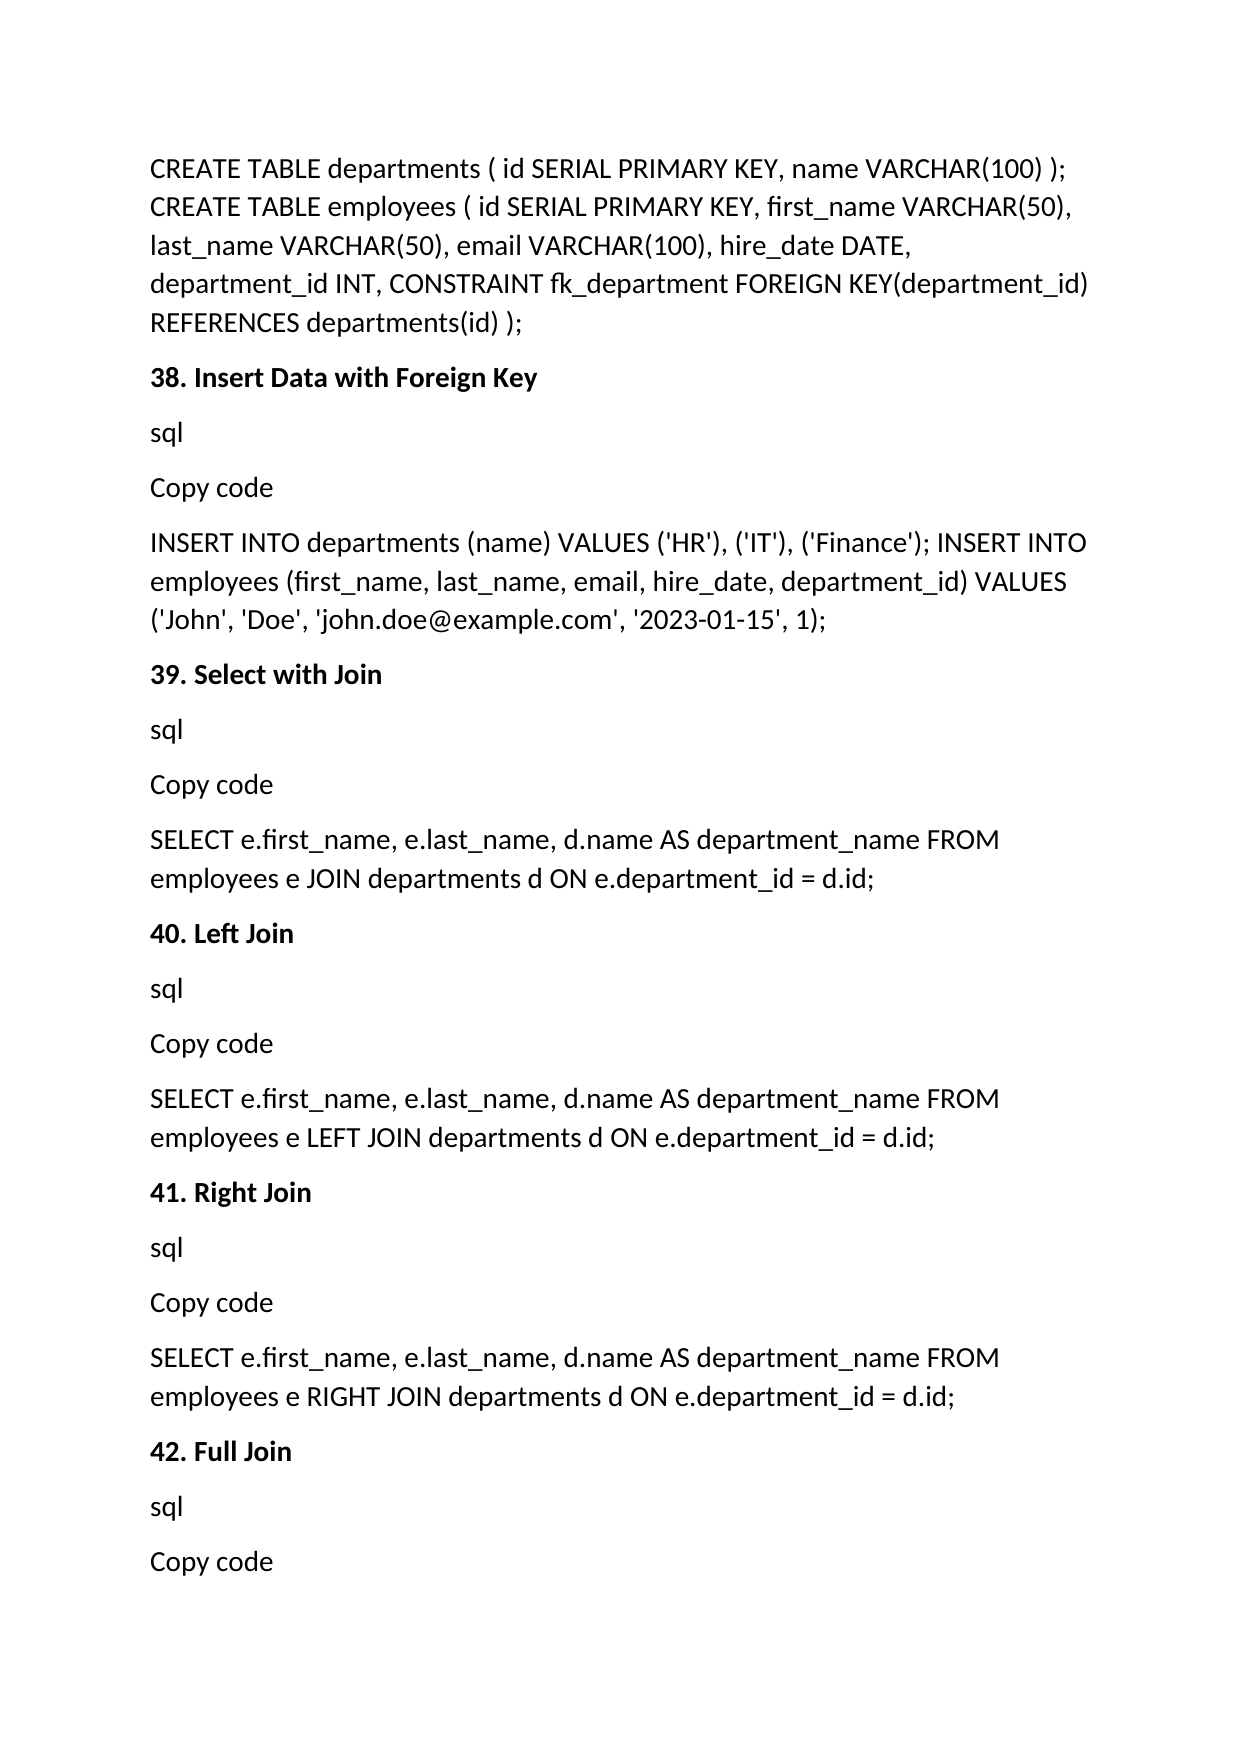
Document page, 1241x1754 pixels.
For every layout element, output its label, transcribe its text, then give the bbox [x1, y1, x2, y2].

text 39. Select with Join [150, 656, 1090, 692]
text SELECT e.first_name, e.last_name, d.name AS department_name FROM employees e RIGHT JOIN departments d ON e.department_id = d.id; [150, 1339, 1090, 1413]
text SELECT e.first_name, e.last_name, d.name AS department_name FROM employees e JOIN departments d ON e.department_id = d.id; [150, 821, 1090, 896]
text sql [150, 711, 1090, 747]
text CREATE TABLE departments ( id SERIAL PRIMARY KEY, name VARCHAR(100) ); CREATE TABLE employees ( id SERIAL PRIMARY KEY, first_name VARCHAR(50), last_name VARCHAR(50), email VARCHAR(100), hire_date DATE, department_id INT, CONSTRAINT fk_department FOREIGN KEY(department_id) REFERENCES departments(id) ); [150, 150, 1090, 339]
text INSERT INTO departments (name) VALUES ('HR'), ('IT'), ('Finance'); INSERT INTO employees (first_name, last_name, email, hire_date, department_id) VALUES ('John', 'Doe', 'john.doe@example.com', '2023-01-15', 1); [150, 524, 1090, 637]
text Copy code [150, 766, 1090, 802]
text Copy code [150, 1284, 1090, 1320]
text 40. Left Join [150, 915, 1090, 951]
text sql [150, 970, 1090, 1006]
text sql [150, 1488, 1090, 1523]
text sql [150, 1229, 1090, 1264]
text 38. Insert Data with Foreign Key [150, 359, 1090, 394]
text Copy code [150, 1025, 1090, 1061]
text Copy code [150, 469, 1090, 505]
text sql [150, 414, 1090, 449]
text Copy code [150, 1543, 1090, 1578]
text 42. Full Join [150, 1433, 1090, 1468]
text 41. Right Join [150, 1174, 1090, 1209]
text SELECT e.first_name, e.last_name, d.name AS department_name FROM employees e LEFT JOIN departments d ON e.department_id = d.id; [150, 1080, 1090, 1154]
